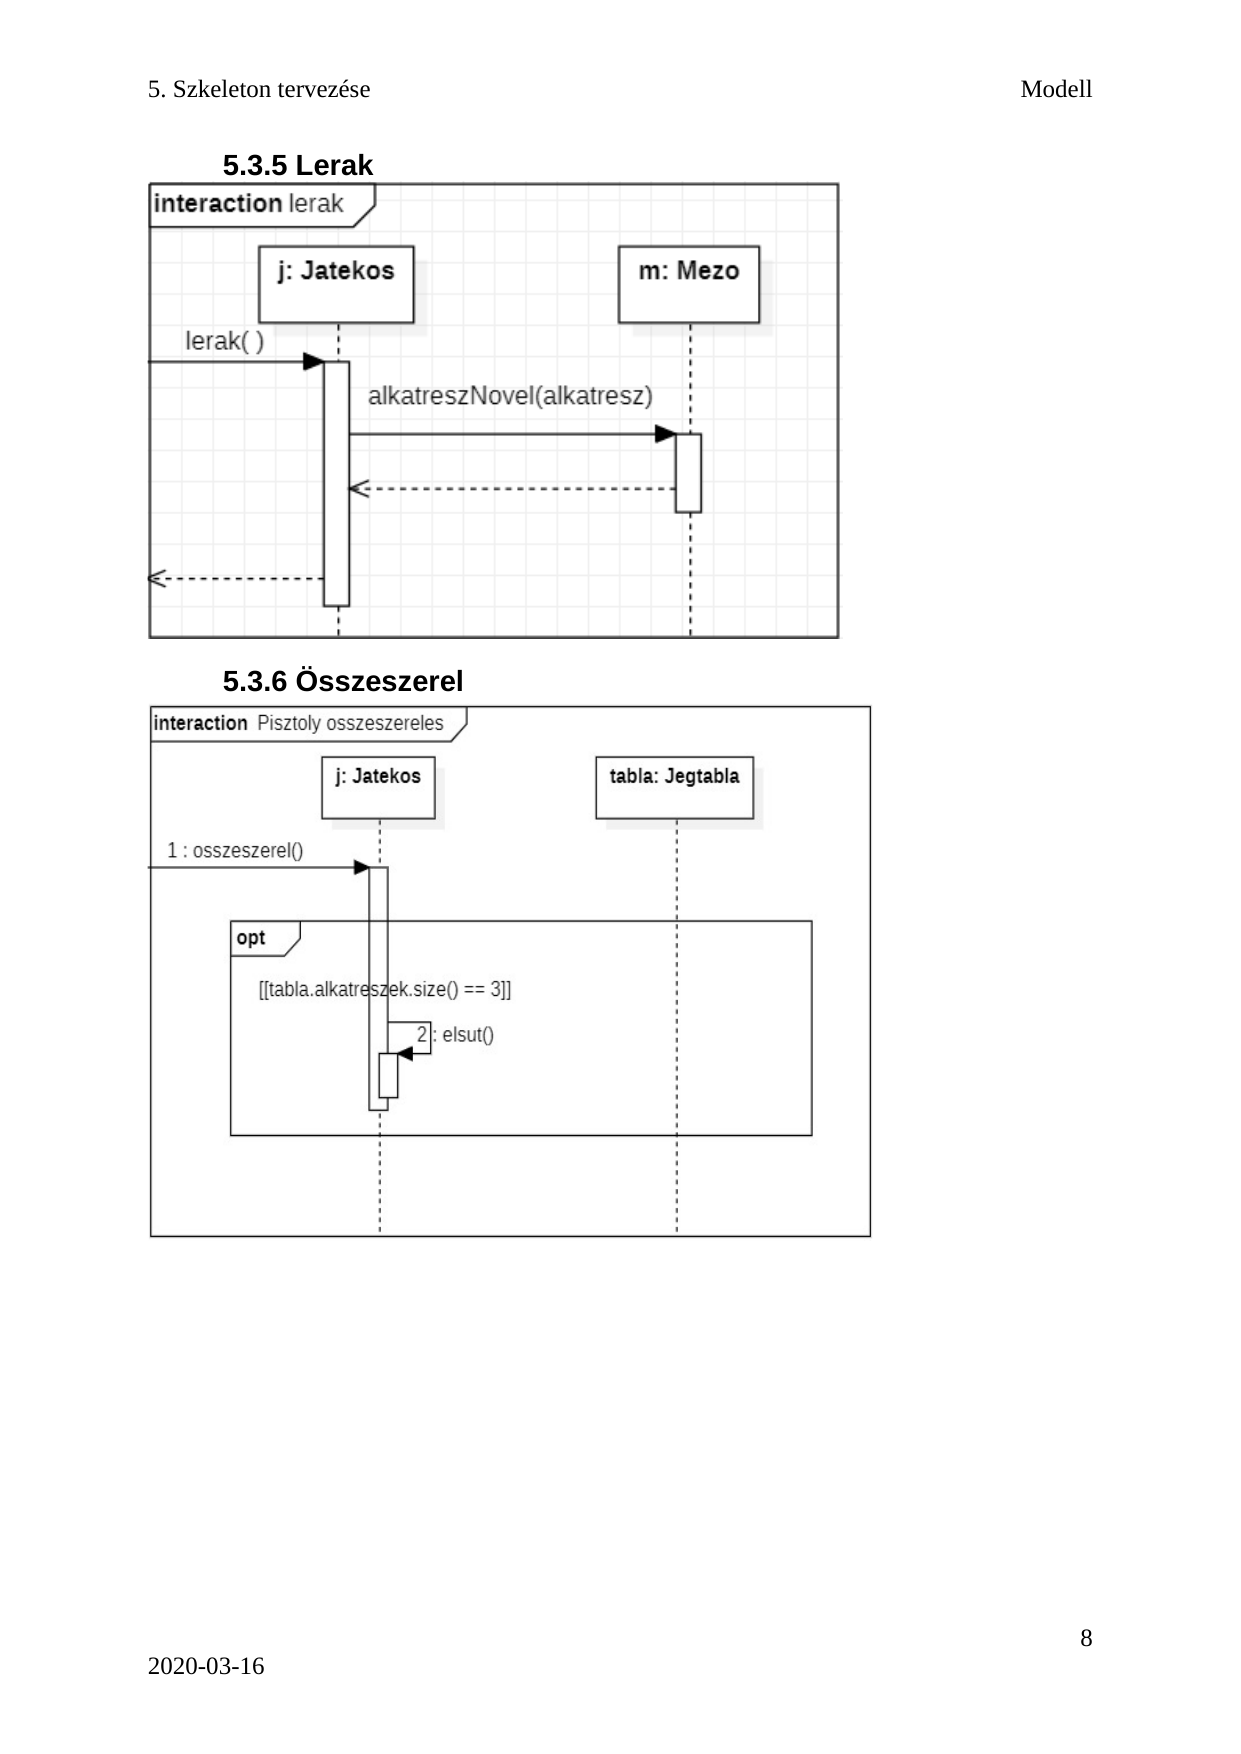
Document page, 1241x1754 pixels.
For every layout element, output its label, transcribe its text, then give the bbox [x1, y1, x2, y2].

picture [147, 703, 875, 1241]
text 5.3.6 Összeszerel [148, 664, 1093, 697]
picture [147, 181, 843, 639]
